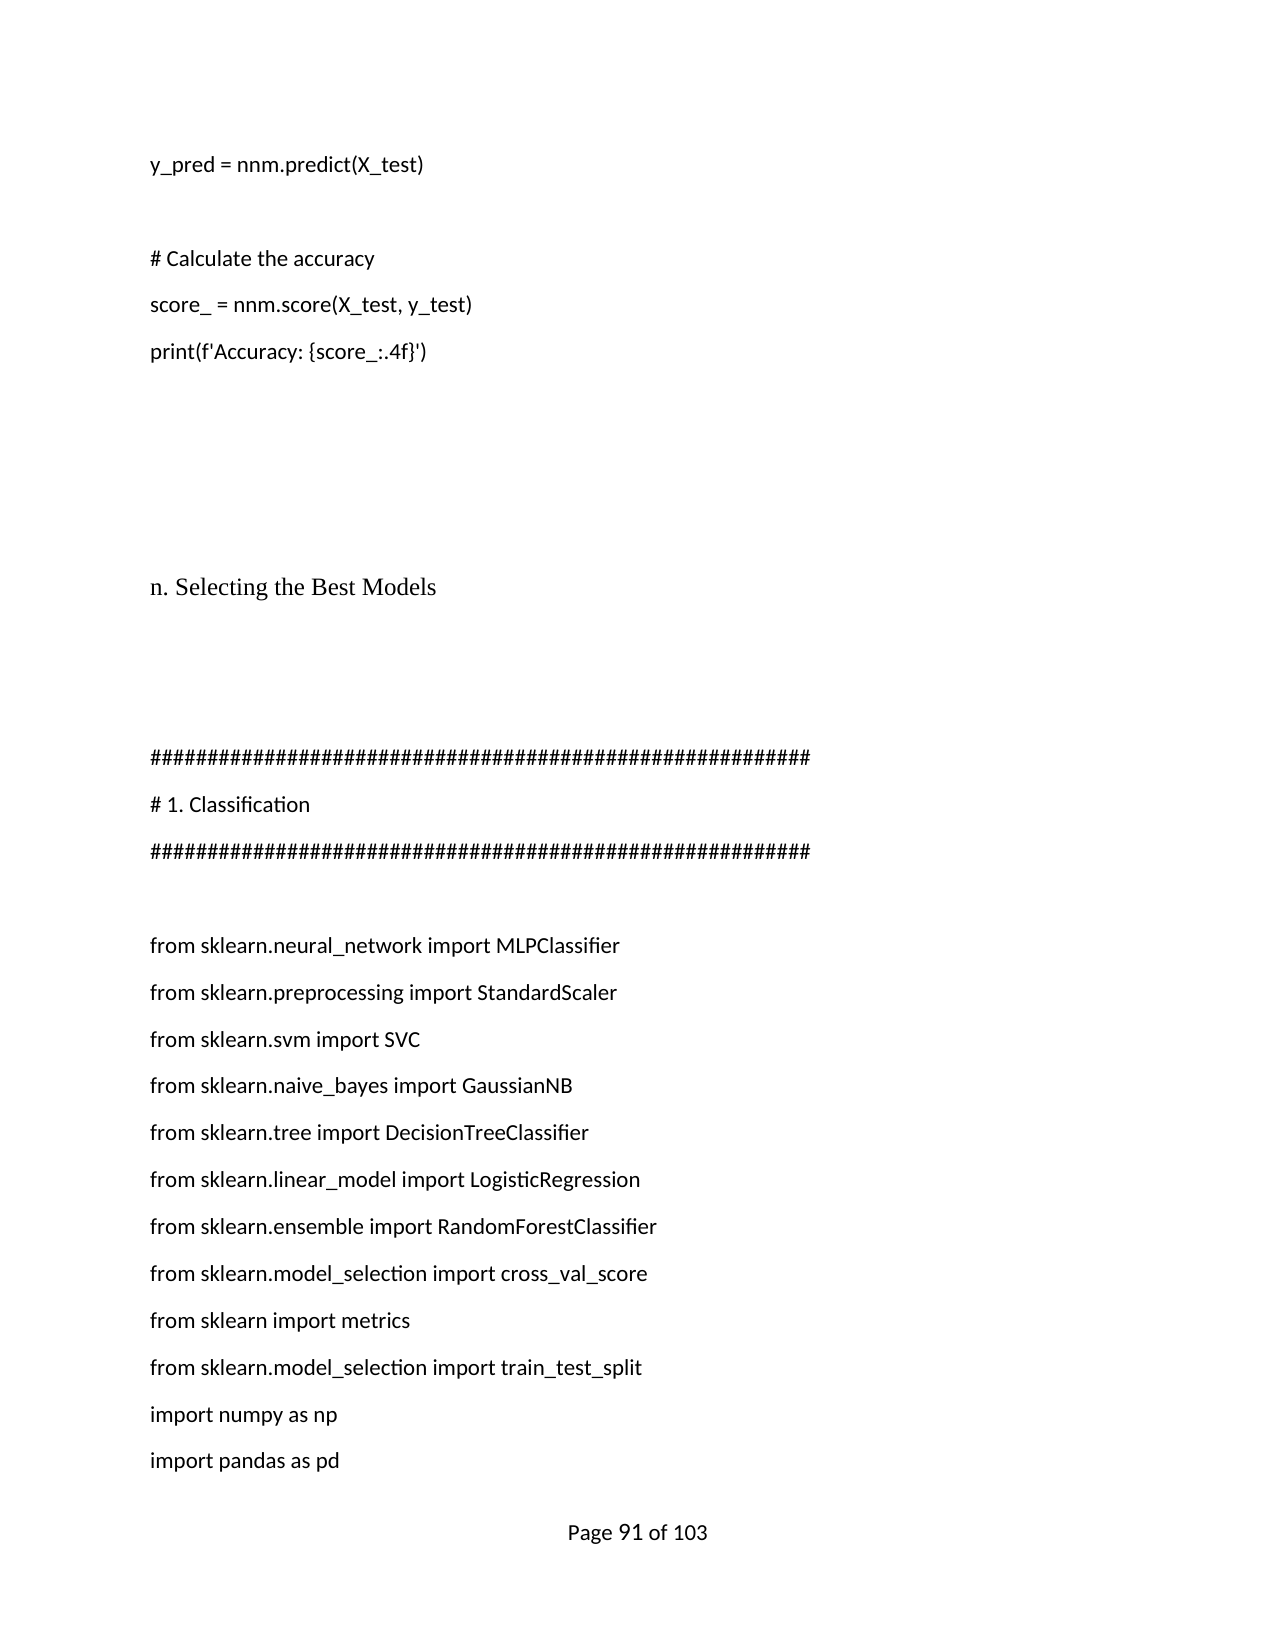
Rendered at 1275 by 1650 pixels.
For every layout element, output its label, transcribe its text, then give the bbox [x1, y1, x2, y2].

text from sklearn.tree import DecisionTreeClassifier [150, 1118, 1125, 1147]
text ########################################################## [150, 743, 1125, 772]
text from sklearn.model_selection import train_test_split [150, 1353, 1125, 1381]
text from sklearn import metrics [150, 1306, 1125, 1334]
text from sklearn.linear_model import LogisticRegression [150, 1165, 1125, 1193]
subtitle n. Selecting the Best Models [150, 572, 1125, 601]
text import pandas as pd [150, 1447, 1125, 1475]
text score_ = nnm.score(X_test, y_test) [150, 291, 1125, 319]
text from sklearn.naive_bayes import GaussianNB [150, 1072, 1125, 1100]
text print(f'Accuracy: {score_:.4f}') [150, 337, 1125, 366]
text from sklearn.model_selection import cross_val_score [150, 1259, 1125, 1287]
text y_pred = nnm.predict(X_test) [150, 150, 1125, 178]
text from sklearn.preprocessing import StandardScaler [150, 978, 1125, 1006]
text ########################################################## [150, 837, 1125, 865]
text import numpy as np [150, 1400, 1125, 1428]
text from sklearn.ensemble import RandomForestClassifier [150, 1212, 1125, 1240]
text from sklearn.svm import SVC [150, 1025, 1125, 1053]
text # Calculate the accuracy [150, 244, 1125, 272]
text # 1. Classification [150, 790, 1125, 818]
text from sklearn.neural_network import MLPClassifier [150, 931, 1125, 959]
